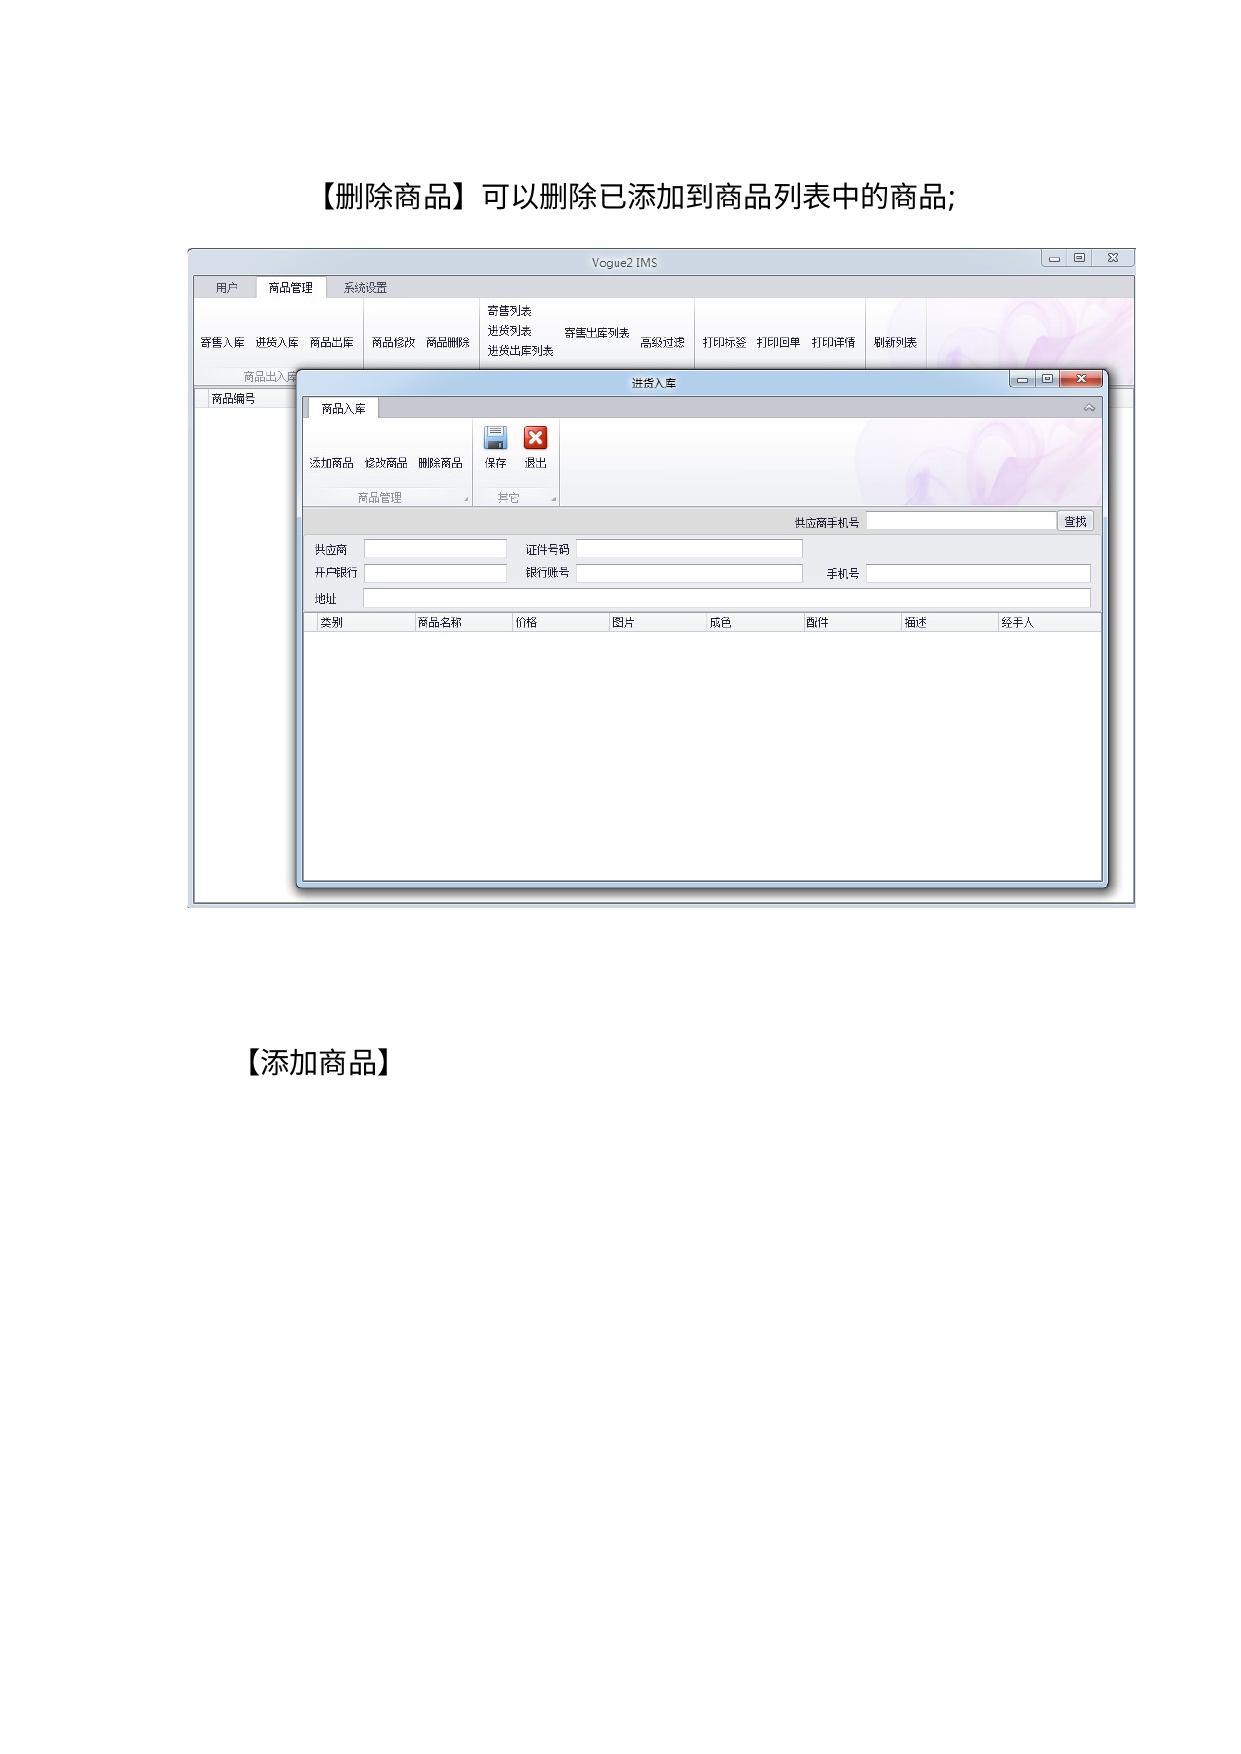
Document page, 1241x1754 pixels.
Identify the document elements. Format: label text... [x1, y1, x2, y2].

text 【添加商品】 [187, 1028, 1053, 1093]
list 【删除商品】可以删除已添加到商品列表中的商品; [306, 162, 1053, 227]
picture [187, 248, 1136, 908]
